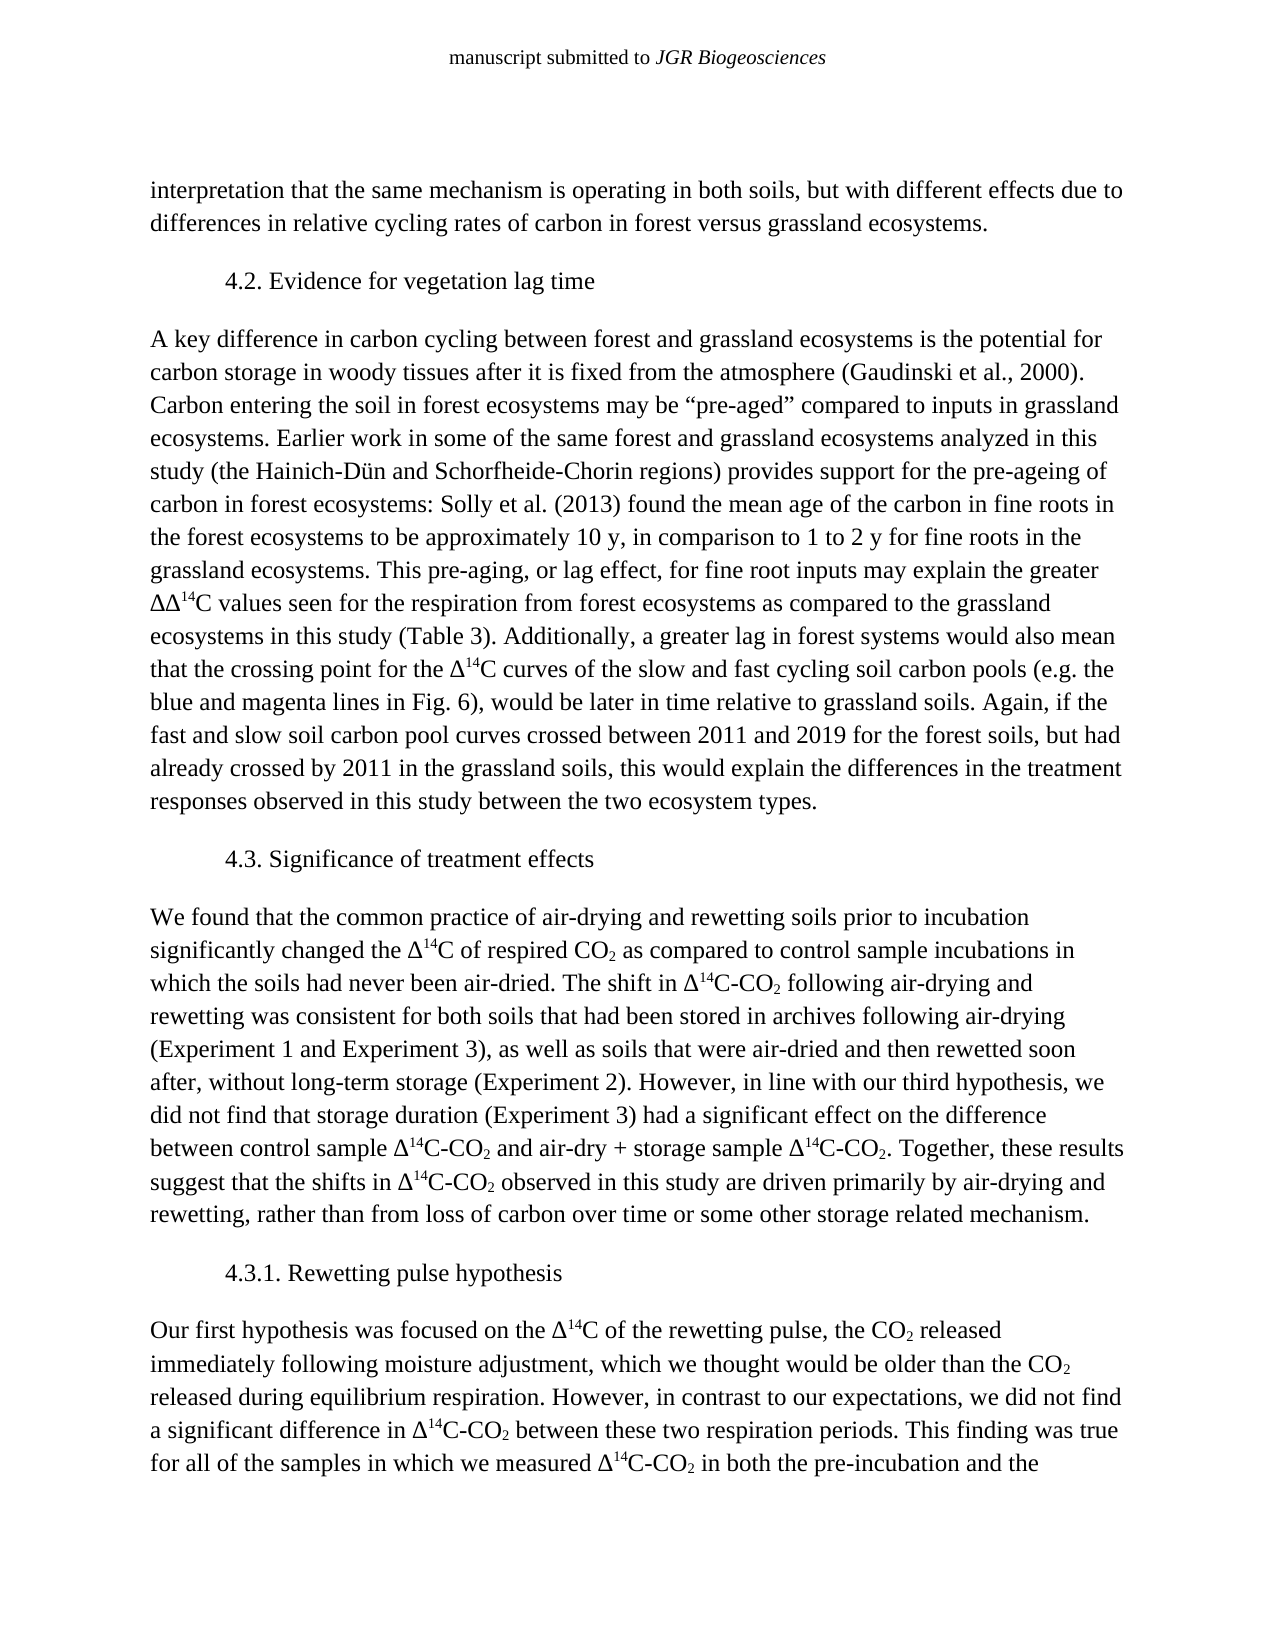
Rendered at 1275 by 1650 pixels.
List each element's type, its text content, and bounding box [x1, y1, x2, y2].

text A key difference in carbon cycling between forest and grassland ecosystems is the potential for carbon storage in woody tissues after it is fixed from the atmosphere (Gaudinski et al., 2000). Carbon entering the soil in forest ecosystems may be “pre-aged” compared to inputs in grassland ecosystems. Earlier work in some of the same forest and grassland ecosystems analyzed in this study (the Hainich-Dün and Schorfheide-Chorin regions) provides support for the pre-ageing of carbon in forest ecosystems: Solly et al. (2013) found the mean age of the carbon in fine roots in the forest ecosystems to be approximately 10 y, in comparison to 1 to 2 y for fine roots in the grassland ecosystems. This pre-aging, or lag effect, for fine root inputs may explain the greater ∆∆14C values seen for the respiration from forest ecosystems as compared to the grassland ecosystems in this study (Table 3). Additionally, a greater lag in forest systems would also mean that the crossing point for the ∆14C curves of the slow and fast cycling soil carbon pools (e.g. the blue and magenta lines in Fig. 6), would be later in time relative to grassland soils. Again, if the fast and slow soil carbon pool curves crossed between 2011 and 2019 for the forest soils, but had already crossed by 2011 in the grassland soils, this would explain the differences in the treatment responses observed in this study between the two ecosystem types. [150, 324, 1125, 815]
text 4.2. Evidence for vegetation lag time [150, 266, 1125, 295]
text 4.3. Significance of treatment effects [150, 844, 1125, 873]
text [150, 1316, 1125, 1476]
text 4.3.1. Rewetting pulse hypothesis [150, 1258, 1125, 1286]
text interpretation that the same mechanism is operating in both soils, but with different effects due to differences in relative cycling rates of carbon in forest versus grassland ecosystems. [150, 175, 1125, 237]
text We found that the common practice of air-drying and rewetting soils prior to incubation significantly changed the ∆14C of respired CO2 as compared to control sample incubations in which the soils had never been air-dried. The shift in ∆14C-CO2 following air-drying and rewetting was consistent for both soils that had been stored in archives following air-drying (Experiment 1 and Experiment 3), as well as soils that were air-dried and then rewetted soon after, without long-term storage (Experiment 2). However, in line with our third hypothesis, we did not find that storage duration (Experiment 3) had a significant effect on the difference between control sample ∆14C-CO2 and air-dry + storage sample ∆14C-CO2. Together, these results suggest that the shifts in ∆14C-CO2 observed in this study are driven primarily by air-drying and rewetting, rather than from loss of carbon over time or some other storage related mechanism. [150, 902, 1125, 1228]
